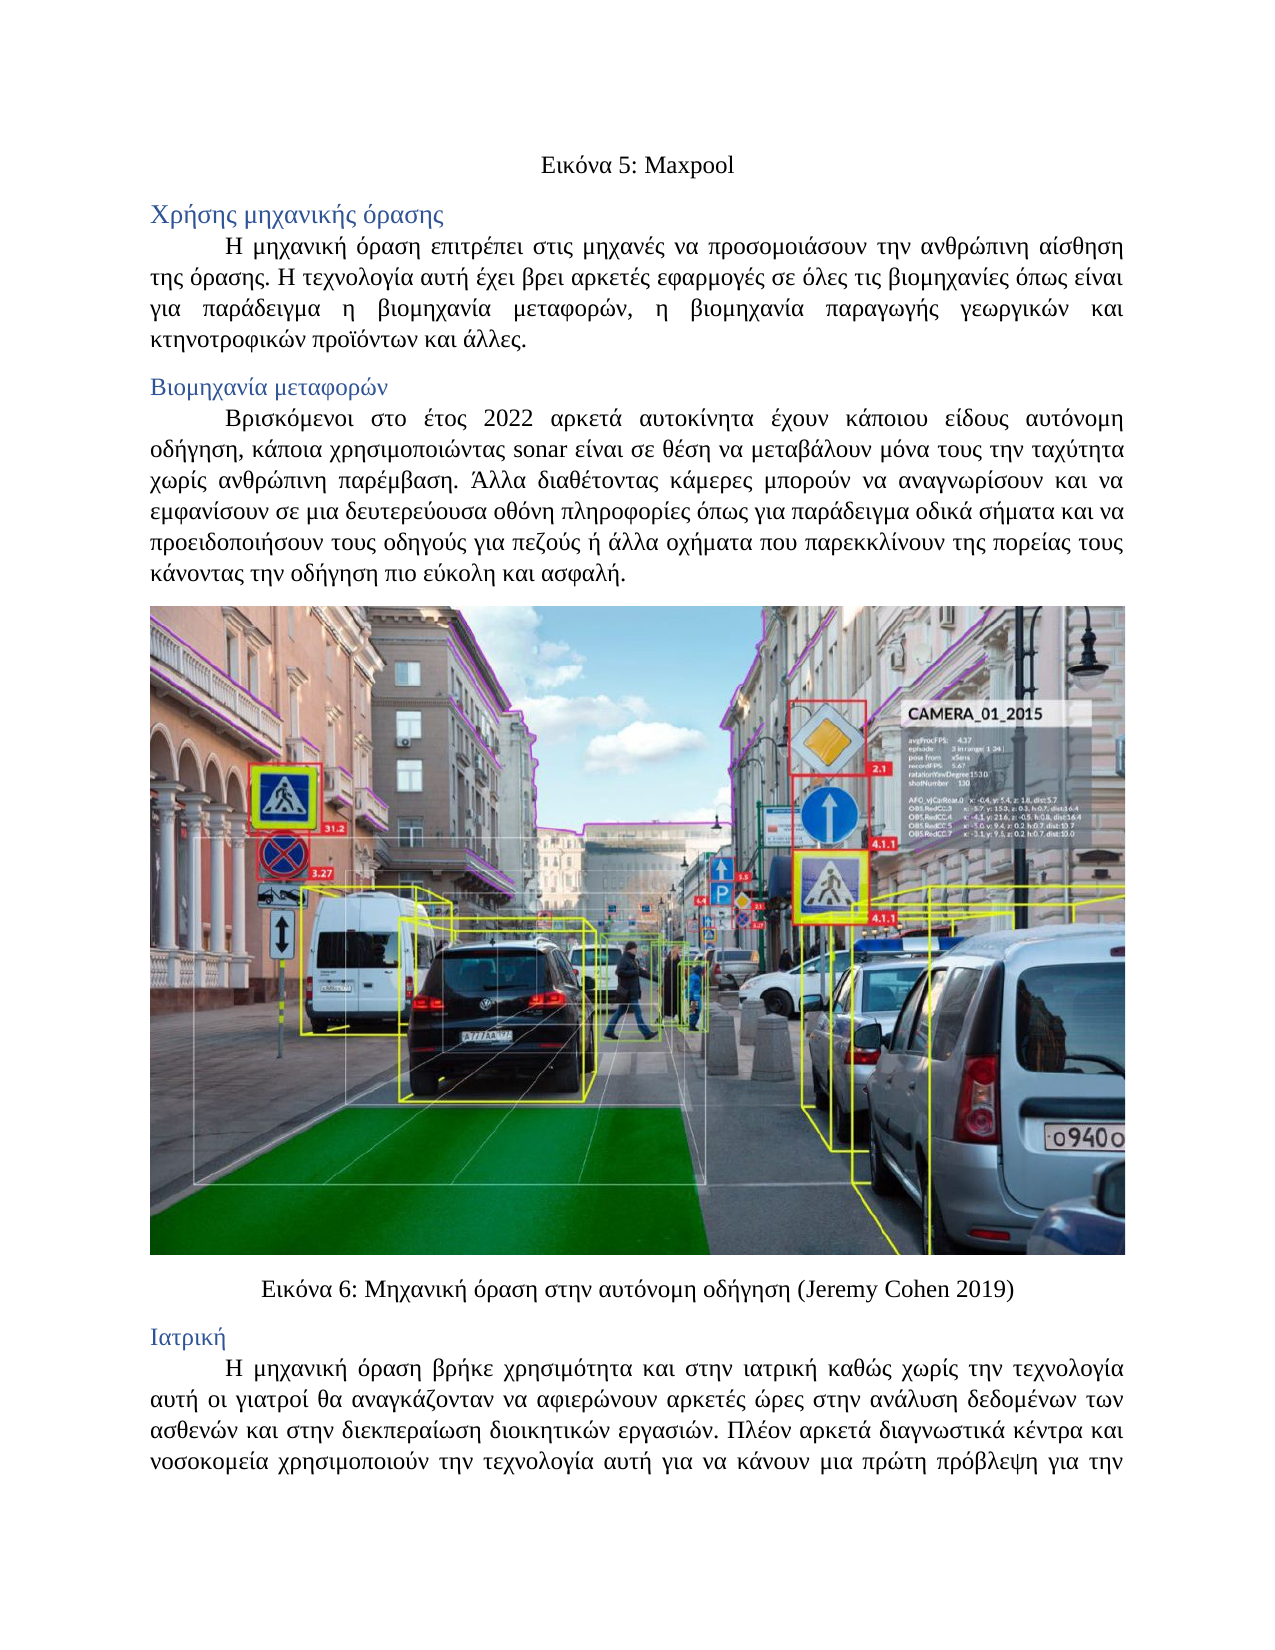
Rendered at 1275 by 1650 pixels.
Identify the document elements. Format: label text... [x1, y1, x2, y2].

text Εικόνα 5: Maxpool [150, 150, 1125, 179]
subtitle Χρήσης μηχανικής όρασης [150, 198, 1125, 229]
text Εικόνα 6: Μηχανική όραση στην αυτόνομη οδήγηση (Jeremy Cohen 2019) [150, 1274, 1125, 1303]
subtitle Ιατρική [150, 1322, 1125, 1350]
text Η μηχανική όραση επιτρέπει στις μηχανές να προσομοιάσουν την ανθρώπινη αίσθηση της όρασης. Η τεχνολογία αυτή έχει βρει αρκετές εφαρμογές σε όλες τις βιομηχανίες όπως είναι για παράδειγμα η βιομηχανία μεταφορών, η βιομηχανία παραγωγής γεωργικών και κτηνοτροφικών προϊόντων και άλλες. [150, 231, 1125, 353]
subtitle Βιομηχανία μεταφορών [150, 372, 1125, 401]
picture [150, 606, 1125, 1255]
text Βρισκόμενοι στο έτος 2022 αρκετά αυτοκίνητα έχουν κάποιου είδους αυτόνομη οδήγηση, κάποια χρησιμοποιώντας sonar είναι σε θέση να μεταβάλουν μόνα τους την ταχύτητα χωρίς ανθρώπινη παρέμβαση. Άλλα διαθέτοντας κάμερες μπορούν να αναγνωρίσουν και να εμφανίσουν σε μια δευτερεύουσα οθόνη πληροφορίες όπως για παράδειγμα οδικά σήματα και να προειδοποιήσουν τους οδηγούς για πεζούς ή άλλα οχήματα που παρεκκλίνουν της πορείας τους κάνοντας την οδήγηση πιο εύκολη και ασφαλή. [150, 403, 1125, 587]
